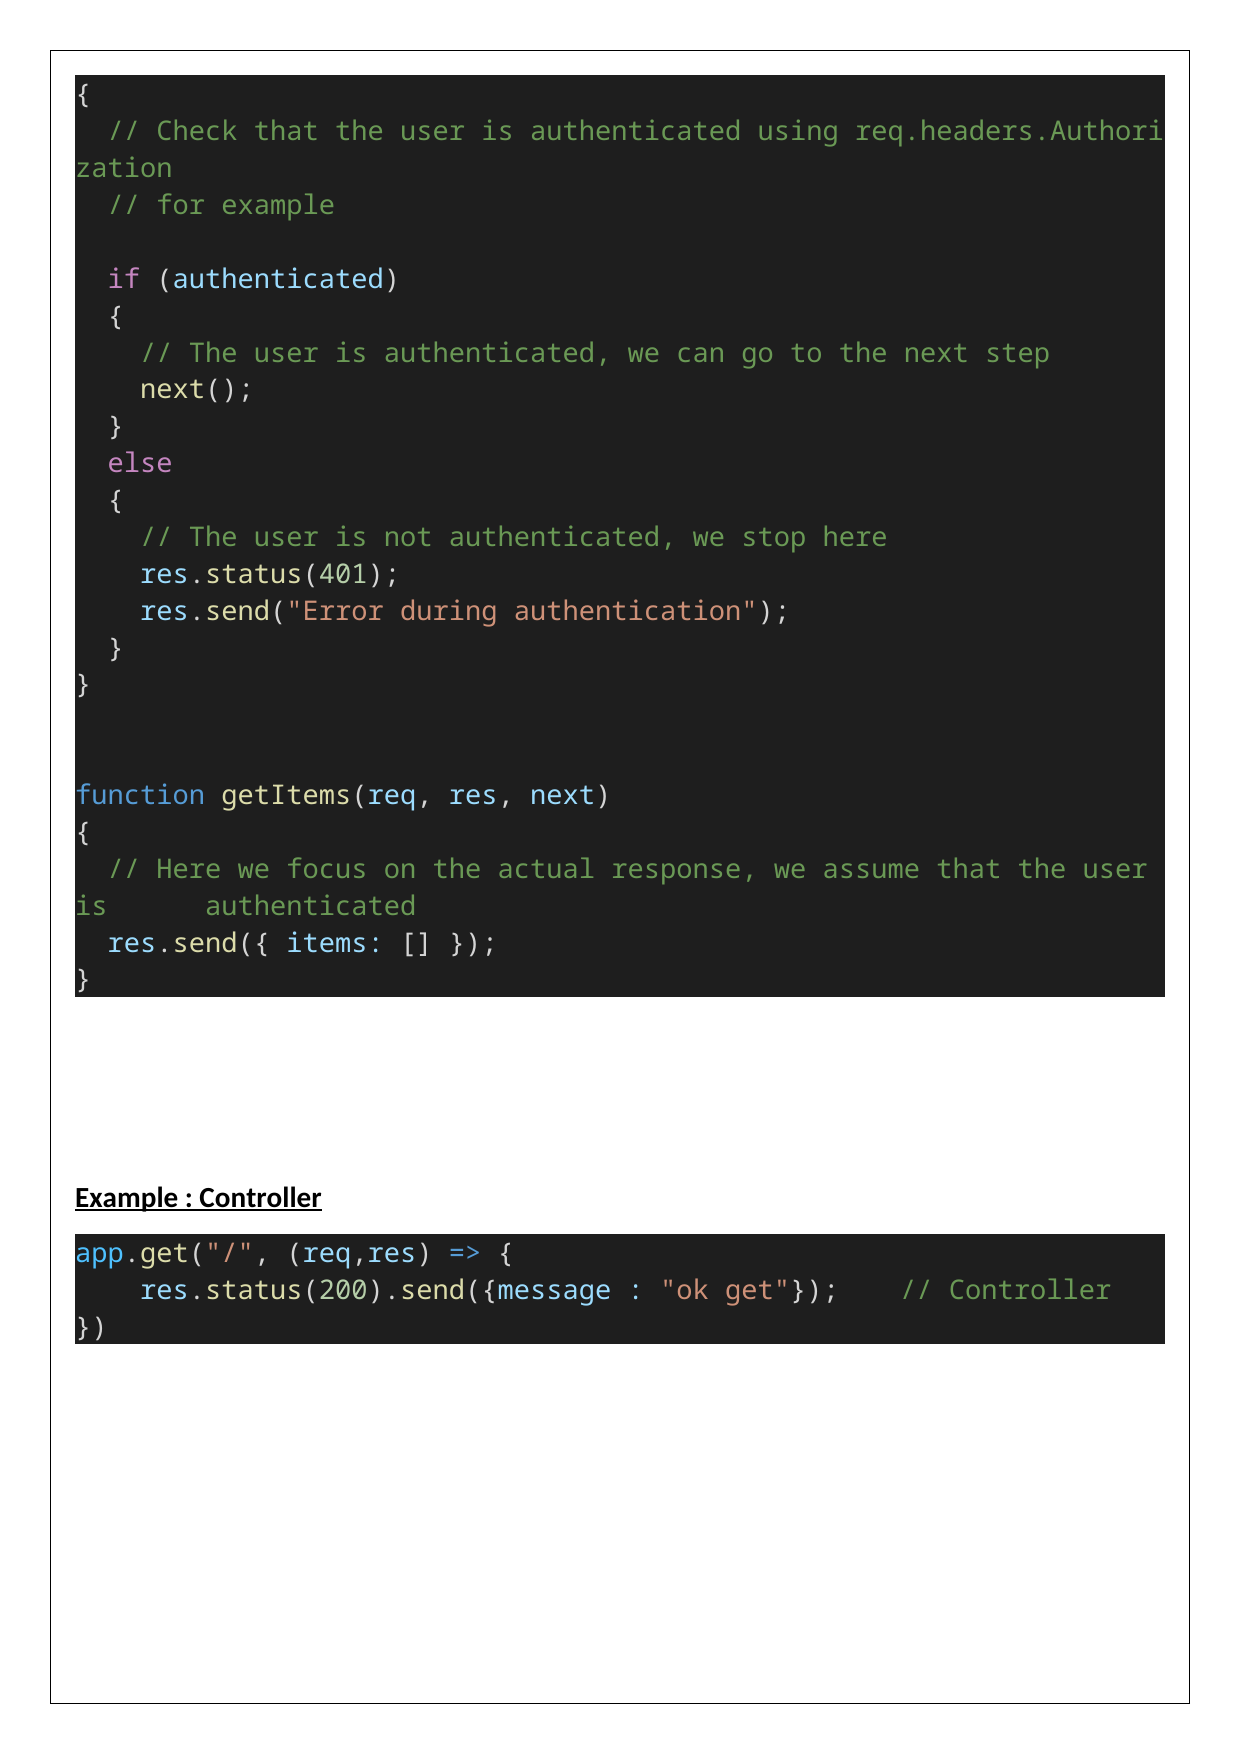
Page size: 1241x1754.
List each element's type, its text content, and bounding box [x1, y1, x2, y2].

text res.status(200).send({message : "ok get"}); // Controller [75, 1271, 1165, 1308]
text { [75, 481, 1165, 517]
text res.send({ items: [] }); [75, 923, 1165, 960]
text { [75, 812, 1165, 849]
text next(); [75, 370, 1165, 407]
text } [75, 960, 1165, 997]
text }) [75, 1308, 1165, 1344]
text Example : Controller [75, 1179, 1165, 1214]
text } [75, 628, 1165, 665]
text res.status(401); [75, 554, 1165, 591]
text } [75, 665, 1165, 702]
text if (authenticated) [75, 259, 1165, 296]
text app.get("/", (req,res) => { [75, 1234, 1165, 1271]
text } [75, 407, 1165, 444]
text // The user is not authenticated, we stop here [75, 517, 1165, 554]
text // The user is authenticated, we can go to the next step [75, 333, 1165, 370]
text function getItems(req, res, next) [75, 776, 1165, 812]
text // Check that the user is authenticated using req.headers.Authorization [75, 112, 1165, 186]
text { [75, 296, 1165, 333]
text // for example [75, 186, 1165, 222]
text { [75, 75, 1165, 112]
text else [75, 444, 1165, 481]
text res.send("Error during authentication"); [75, 591, 1165, 628]
text // Here we focus on the actual response, we assume that the user is authenticated [75, 849, 1165, 923]
